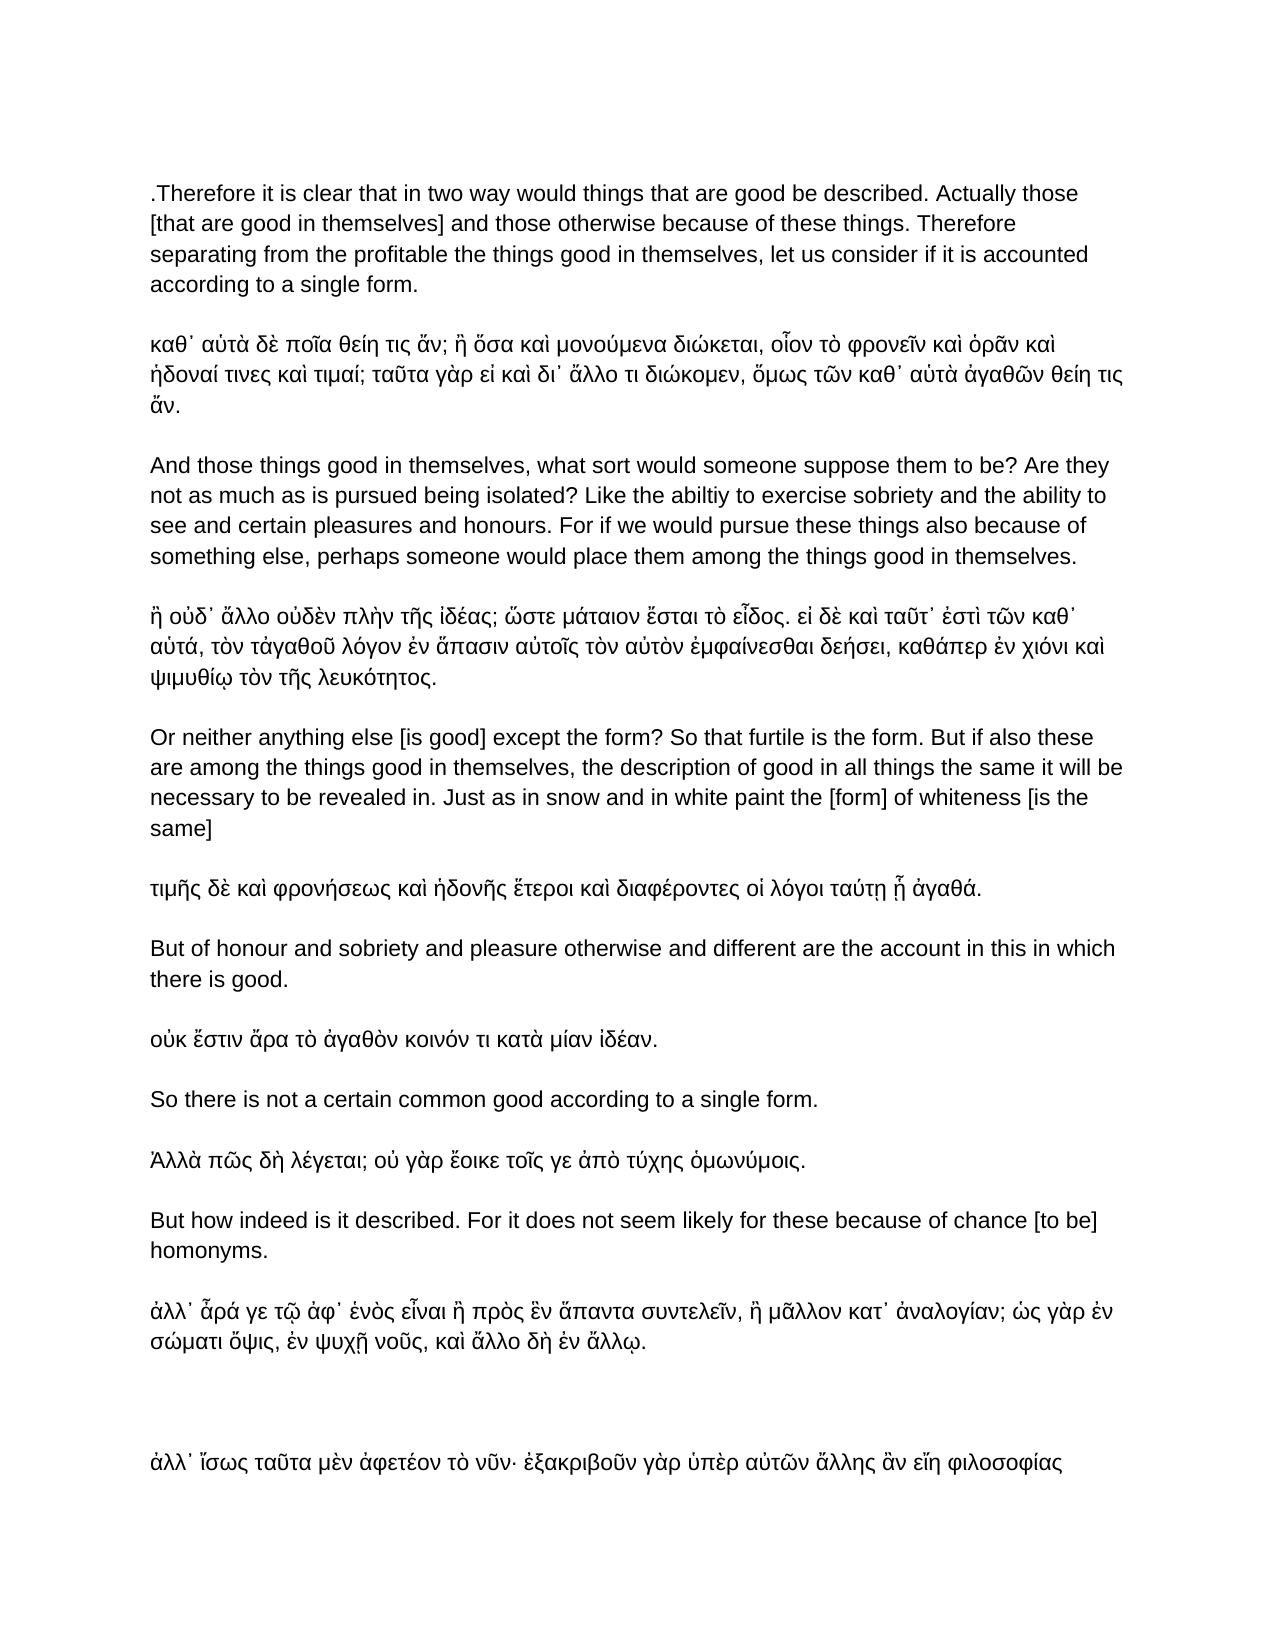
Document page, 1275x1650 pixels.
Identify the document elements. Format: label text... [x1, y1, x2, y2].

text Ἀλλὰ πῶς δὴ λέγεται; οὐ γὰρ ἔοικε τοῖς γε ἀπὸ τύχης ὁμωνύμοις. [150, 1147, 1125, 1173]
text But of honour and sobriety and pleasure otherwise and different are the account in this in which there is good. [150, 935, 1125, 992]
text οὐκ ἔστιν ἄρα τὸ ἀγαθὸν κοινόν τι κατὰ μίαν ἰδέαν. [150, 1026, 1125, 1052]
text ἀλλ᾽ ἆρά γε τῷ ἀφ᾽ ἑνὸς εἶναι ἢ πρὸς ἓν ἅπαντα συντελεῖν, ἢ μᾶλλον κατ᾽ ἀναλογίαν; ὡς γὰρ ἐν σώματι ὄψις, ἐν ψυχῇ νοῦς, καὶ ἄλλο δὴ ἐν ἄλλῳ. [150, 1298, 1125, 1354]
text And those things good in themselves, what sort would someone suppose them to be? Are they not as much as is pursued being isolated? Like the abiltiy to exercise sobriety and the ability to see and certain pleasures and honours. For if we would pursue these things also because of something else, perhaps someone would place them among the things good in themselves. [150, 452, 1125, 569]
text .Therefore it is clear that in two way would things that are good be described. Actually those [that are good in themselves] and those otherwise because of these things. Therefore separating from the profitable the things good in themselves, let us consider if it is accounted according to a single form. [150, 180, 1125, 297]
text ἢ οὐδ᾽ ἄλλο οὐδὲν πλὴν τῆς ἰδέας; ὥστε μάταιον ἔσται τὸ εἶδος. εἰ δὲ καὶ ταῦτ᾽ ἐστὶ τῶν καθ᾽ αὑτά, τὸν τἀγαθοῦ λόγον ἐν ἅπασιν αὐτοῖς τὸν αὐτὸν ἐμφαίνεσθαι δεήσει, καθάπερ ἐν χιόνι καὶ ψιμυθίῳ τὸν τῆς λευκότητος. [150, 603, 1125, 690]
text τιμῆς δὲ καὶ φρονήσεως καὶ ἡδονῆς ἕτεροι καὶ διαφέροντες οἱ λόγοι ταύτῃ ᾗ ἀγαθά. [150, 875, 1125, 901]
text ἀλλ᾽ ἴσως ταῦτα μὲν ἀφετέον τὸ νῦν· ἐξακριβοῦν γὰρ ὑπὲρ αὐτῶν ἄλλης ἂν εἴη φιλοσοφίας οἰκειότερον. [150, 1449, 1125, 1475]
text Or neither anything else [is good] except the form? So that furtile is the form. But if also these are among the things good in themselves, the description of good in all things the same it will be necessary to be revealed in. Just as in snow and in white paint the [form] of whiteness [is the same] [150, 724, 1125, 841]
text So there is not a certain common good according to a single form. [150, 1086, 1125, 1113]
text But how indeed is it described. For it does not seem likely for these because of chance [to be] homonyms. [150, 1207, 1125, 1264]
text καθ᾽ αὑτὰ δὲ ποῖα θείη τις ἄν; ἢ ὅσα καὶ μονούμενα διώκεται, οἷον τὸ φρονεῖν καὶ ὁρᾶν καὶ ἡδοναί τινες καὶ τιμαί; ταῦτα γὰρ εἰ καὶ δι᾽ ἄλλο τι διώκομεν, ὅμως τῶν καθ᾽ αὑτὰ ἀγαθῶν θείη τις ἄν. [150, 331, 1125, 418]
